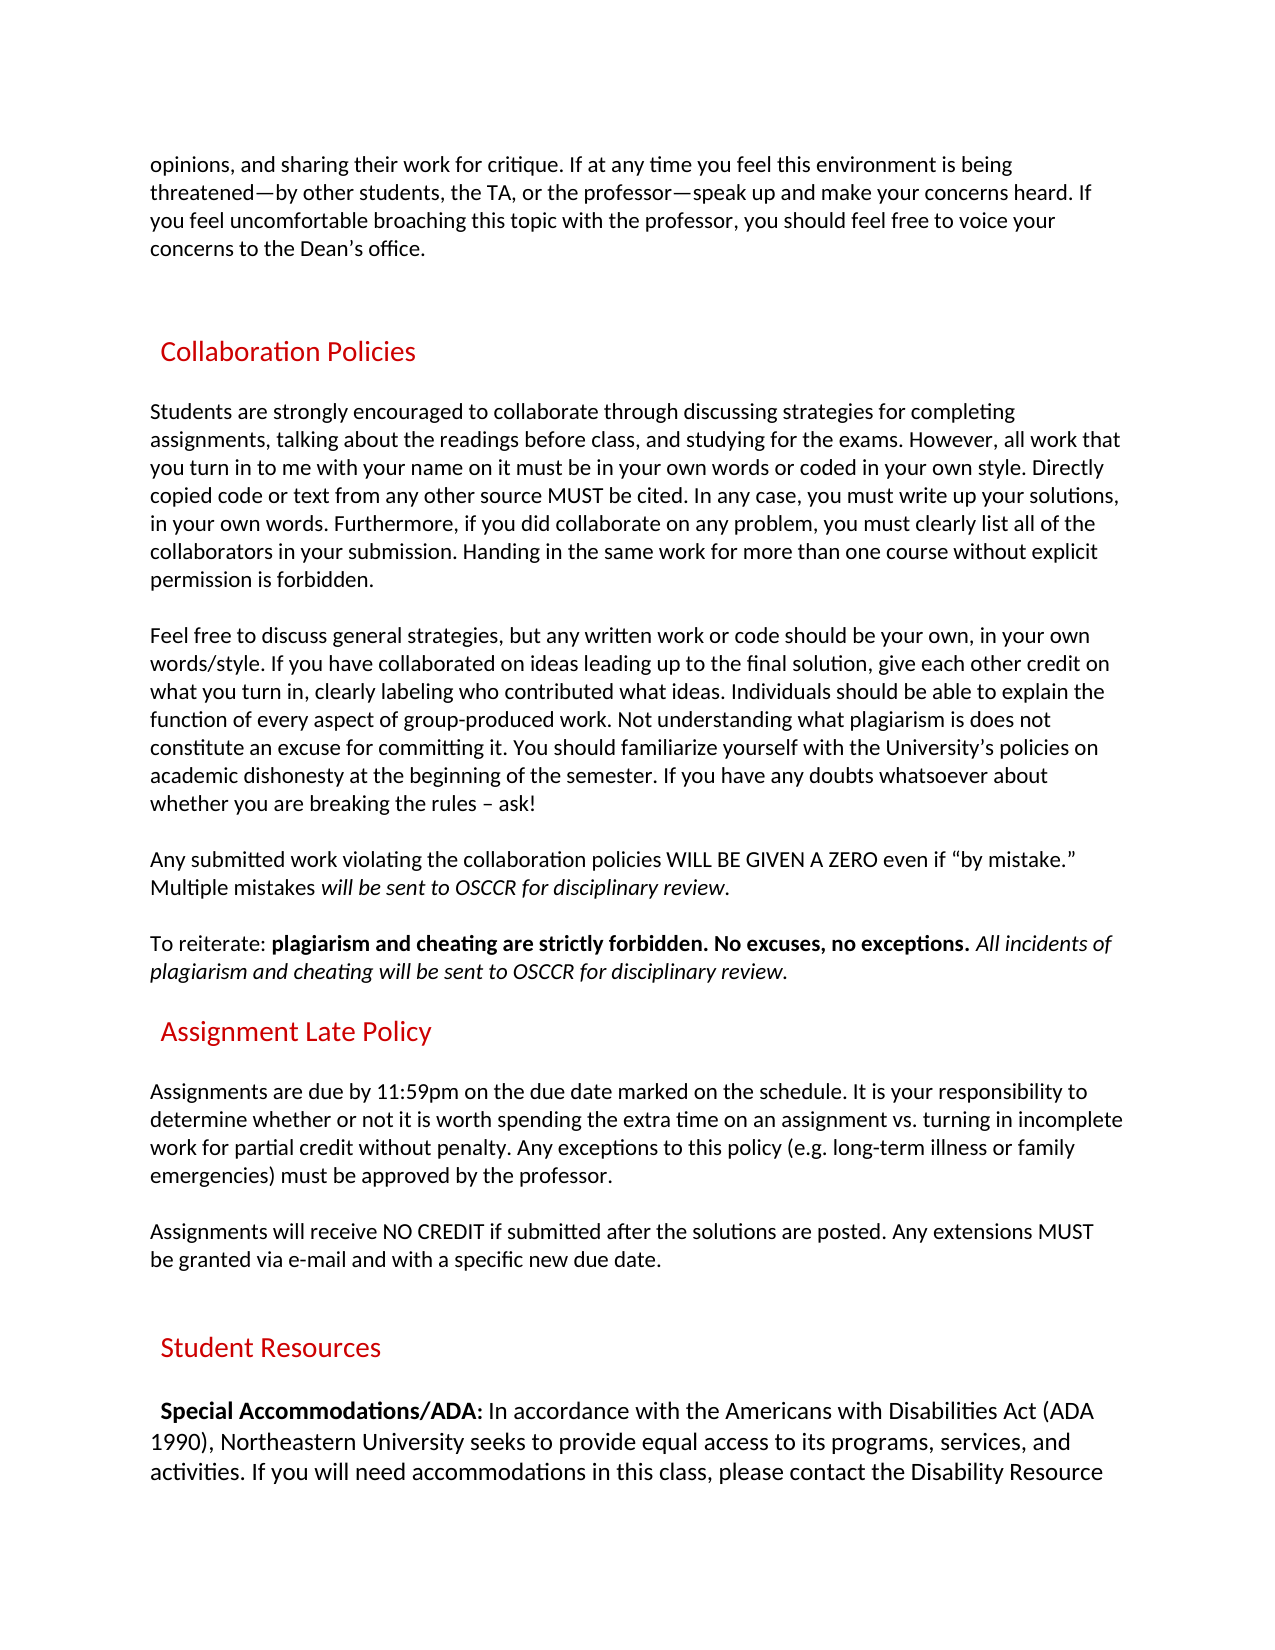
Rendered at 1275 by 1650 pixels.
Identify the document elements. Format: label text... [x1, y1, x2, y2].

text Feel free to discuss general strategies, but any written work or code should be your own, in your own words/style. If you have collaborated on ideas leading up to the final solution, give each other credit on what you turn in, clearly labeling who contributed what ideas. Individuals should be able to explain the function of every aspect of group-produced work. Not understanding what plagiarism is does not constitute an excuse for committing it. You should familiarize yourself with the University’s policies on academic dishonesty at the beginning of the semester. If you have any doubts whatsoever about whether you are breaking the rules – ask! [150, 621, 1123, 817]
text Assignments are due by 11:59pm on the due date marked on the schedule. It is your responsibility to determine whether or not it is worth spending the extra time on an assignment vs. turning in incomplete work for partial credit without penalty. Any exceptions to this policy (e.g. long-term illness or family emergencies) must be approved by the professor. [150, 1077, 1137, 1189]
text To reiterate: plagiarism and cheating are strictly forbidden. No excuses, no exceptions. All incidents of plagiarism and cheating will be sent to OSCCR for disciplinary review. [150, 929, 1135, 985]
subtitle Special Accommodations/ADA: In accordance with the Americans with Disabilities Act (ADA 1990), Northeastern University seeks to provide equal access to its programs, services, and activities. If you will need accommodations in this class, please contact the Disability Resource [150, 1395, 1137, 1487]
text Any submitted work violating the collaboration policies WILL BE GIVEN A ZERO even if “by mistake.” Multiple mistakes will be sent to OSCCR for disciplinary review. [150, 845, 1137, 901]
text Students are strongly encouraged to collaborate through discussing strategies for completing assignments, talking about the readings before class, and studying for the exams. However, all work that you turn in to me with your name on it must be in your own words or coded in your own style. Directly copied code or text from any other source MUST be cited. In any case, you must write up your solutions, in your own words. Furthermore, if you did collaborate on any problem, you must clearly list all of the collaborators in your submission. Handing in the same work for more than one course without explicit permission is forbidden. [150, 397, 1123, 593]
subtitle Assignment Late Policy [150, 1013, 1137, 1048]
text opinions, and sharing their work for critique. If at any time you feel this environment is being threatened—by other students, the TA, or the professor—speak up and make your concerns heard. If you feel uncomfortable broaching this topic with the professor, you should feel free to voice your concerns to the Dean’s office. [150, 150, 1119, 262]
text Assignments will receive NO CREDIT if submitted after the solutions are posted. Any extensions MUST be granted via e-mail and with a specific new due date. [150, 1217, 1114, 1273]
subtitle Student Resources [150, 1329, 1137, 1364]
subtitle Collaboration Policies [150, 333, 1137, 369]
